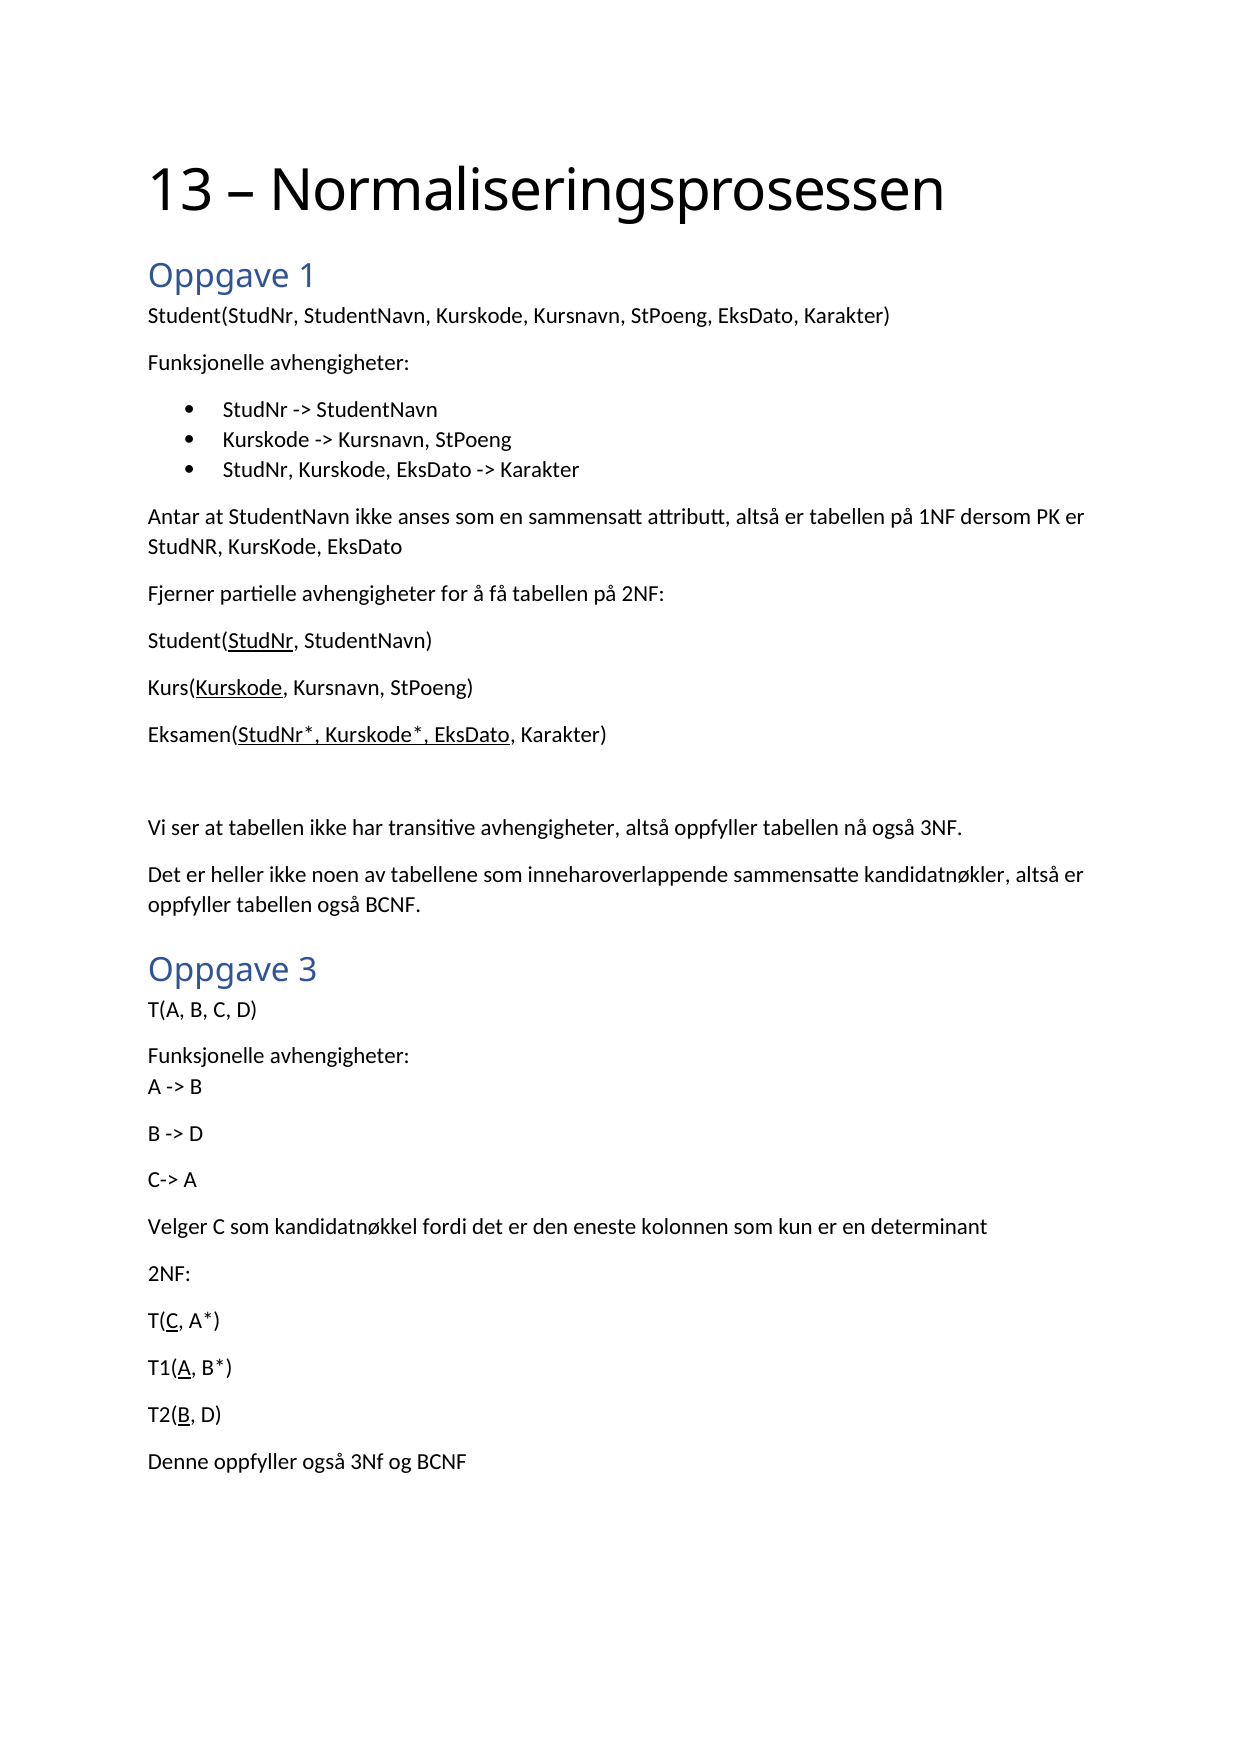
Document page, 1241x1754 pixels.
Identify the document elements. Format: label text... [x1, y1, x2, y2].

text Student(StudNr, StudentNavn) [148, 626, 1093, 654]
title 13 – Normaliseringsprosessen [148, 148, 1093, 227]
text B -> D [148, 1119, 1093, 1147]
text T1(A, B*) [148, 1353, 1093, 1381]
text T2(B, D) [148, 1400, 1093, 1428]
text Fjerner partielle avhengigheter for å få tabellen på 2NF: [148, 579, 1093, 607]
text Denne oppfyller også 3Nf og BCNF [148, 1447, 1093, 1475]
text Kurs(Kurskode, Kursnavn, StPoeng) [148, 673, 1093, 701]
text C-> A [148, 1166, 1093, 1194]
list StudNr -> StudentNavn [185, 395, 1093, 423]
text Velger C som kandidatnøkkel fordi det er den eneste kolonnen som kun er en determinant [148, 1212, 1093, 1241]
text Funksjonelle avhengigheter: A -> B [148, 1042, 1093, 1100]
text Student(StudNr, StudentNavn, Kurskode, Kursnavn, StPoeng, EksDato, Karakter) [148, 301, 1093, 329]
text Funksjonelle avhengigheter: [148, 348, 1093, 376]
text Antar at StudentNavn ikke anses som en sammensatt attributt, altså er tabellen på 1NF dersom PK er StudNR, KursKode, EksDato [148, 502, 1093, 560]
text Det er heller ikke noen av tabellene som inneharoverlappende sammensatte kandidatnøkler, altså er oppfyller tabellen også BCNF. [148, 860, 1093, 919]
text Eksamen(StudNr*, Kurskode*, EksDato, Karakter) [148, 720, 1093, 748]
text 2NF: [148, 1259, 1093, 1287]
text T(A, B, C, D) [148, 995, 1093, 1023]
list StudNr, Kurskode, EksDato -> Karakter [185, 455, 1093, 483]
subtitle Oppgave 1 [148, 252, 1093, 297]
text Vi ser at tabellen ikke har transitive avhengigheter, altså oppfyller tabellen nå også 3NF. [148, 813, 1093, 842]
subtitle Oppgave 3 [148, 946, 1093, 991]
text T(C, A*) [148, 1306, 1093, 1334]
list Kurskode -> Kursnavn, StPoeng [185, 425, 1093, 453]
